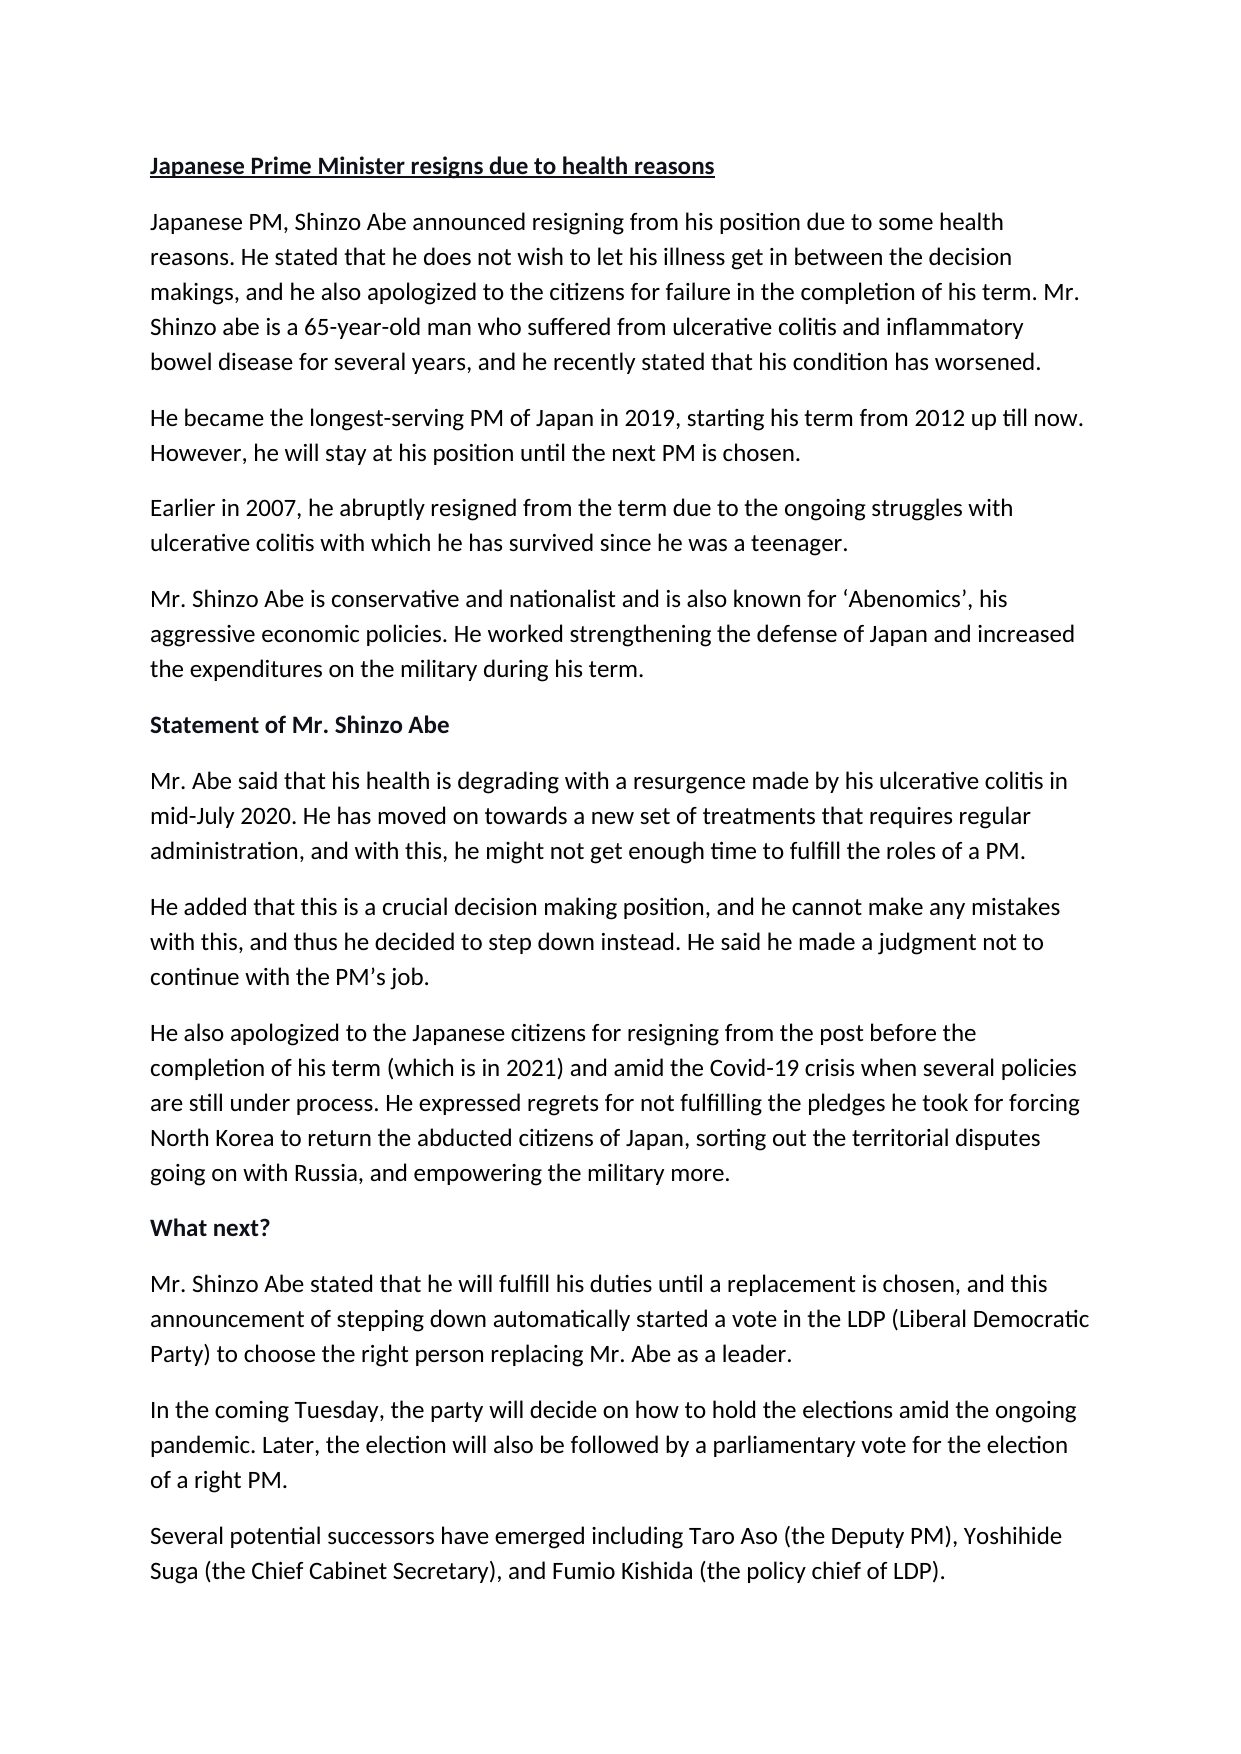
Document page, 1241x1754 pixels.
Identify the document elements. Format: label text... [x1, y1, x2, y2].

text He added that this is a crucial decision making position, and he cannot make any mistakes with this, and thus he decided to step down instead. He said he made a judgment not to continue with the PM’s job. [150, 891, 1090, 991]
text Mr. Abe said that his health is degrading with a resurgence made by his ulcerative colitis in mid-July 2020. He has moved on towards a new set of treatments that requires regular administration, and with this, he might not get enough time to fulfill the roles of a PM. [150, 765, 1090, 866]
text Earlier in 2007, he abruptly resigned from the term due to the ongoing struggles with ulcerative colitis with which he has survived since he was a teenager. [150, 492, 1090, 558]
text He became the longest-serving PM of Japan in 2019, starting his term from 2012 up till now. However, he will stay at his position until the next PM is chosen. [150, 402, 1090, 467]
text Mr. Shinzo Abe stated that he will fulfill his duties until a replacement is chosen, and this announcement of stepping down automatically started a vote in the LDP (Liberal Democratic Party) to choose the right person replacing Mr. Abe as a leader. [150, 1268, 1090, 1369]
text He also apologized to the Japanese citizens for resigning from the post before the completion of his term (which is in 2021) and amid the Covid-19 crisis when several policies are still under process. He expressed regrets for not fulfilling the pledges he took for forcing North Korea to return the abducted citizens of Japan, sorting out the territorial disputes going on with Russia, and empowering the military more. [150, 1017, 1090, 1187]
text Statement of Mr. Shinzo Abe [150, 709, 1090, 740]
text Japanese PM, Shinzo Abe announced resigning from his position due to some health reasons. He stated that he does not wish to let his illness get in between the decision makings, and he also apologized to the citizens for failure in the completion of his term. Mr. Shinzo abe is a 65-year-old man who suffered from ulcerative colitis and inflammatory bowel disease for several years, and he recently stated that his condition has worsened. [150, 206, 1090, 376]
text Several potential successors have emerged including Taro Aso (the Deputy PM), Yoshihide Suga (the Chief Cabinet Secretary), and Fumio Kishida (the policy chief of LDP). [150, 1520, 1090, 1586]
text What next? [150, 1212, 1090, 1243]
text Mr. Shinzo Abe is conservative and nationalist and is also known for ‘Abenomics’, his aggressive economic policies. He worked strengthening the defense of Japan and increased the expenditures on the military during his term. [150, 583, 1090, 684]
text In the coming Tuesday, the party will decide on how to hold the elections amid the ongoing pandemic. Later, the election will also be followed by a parliamentary vote for the election of a right PM. [150, 1394, 1090, 1495]
text Japanese Prime Minister resigns due to health reasons [150, 150, 1090, 181]
